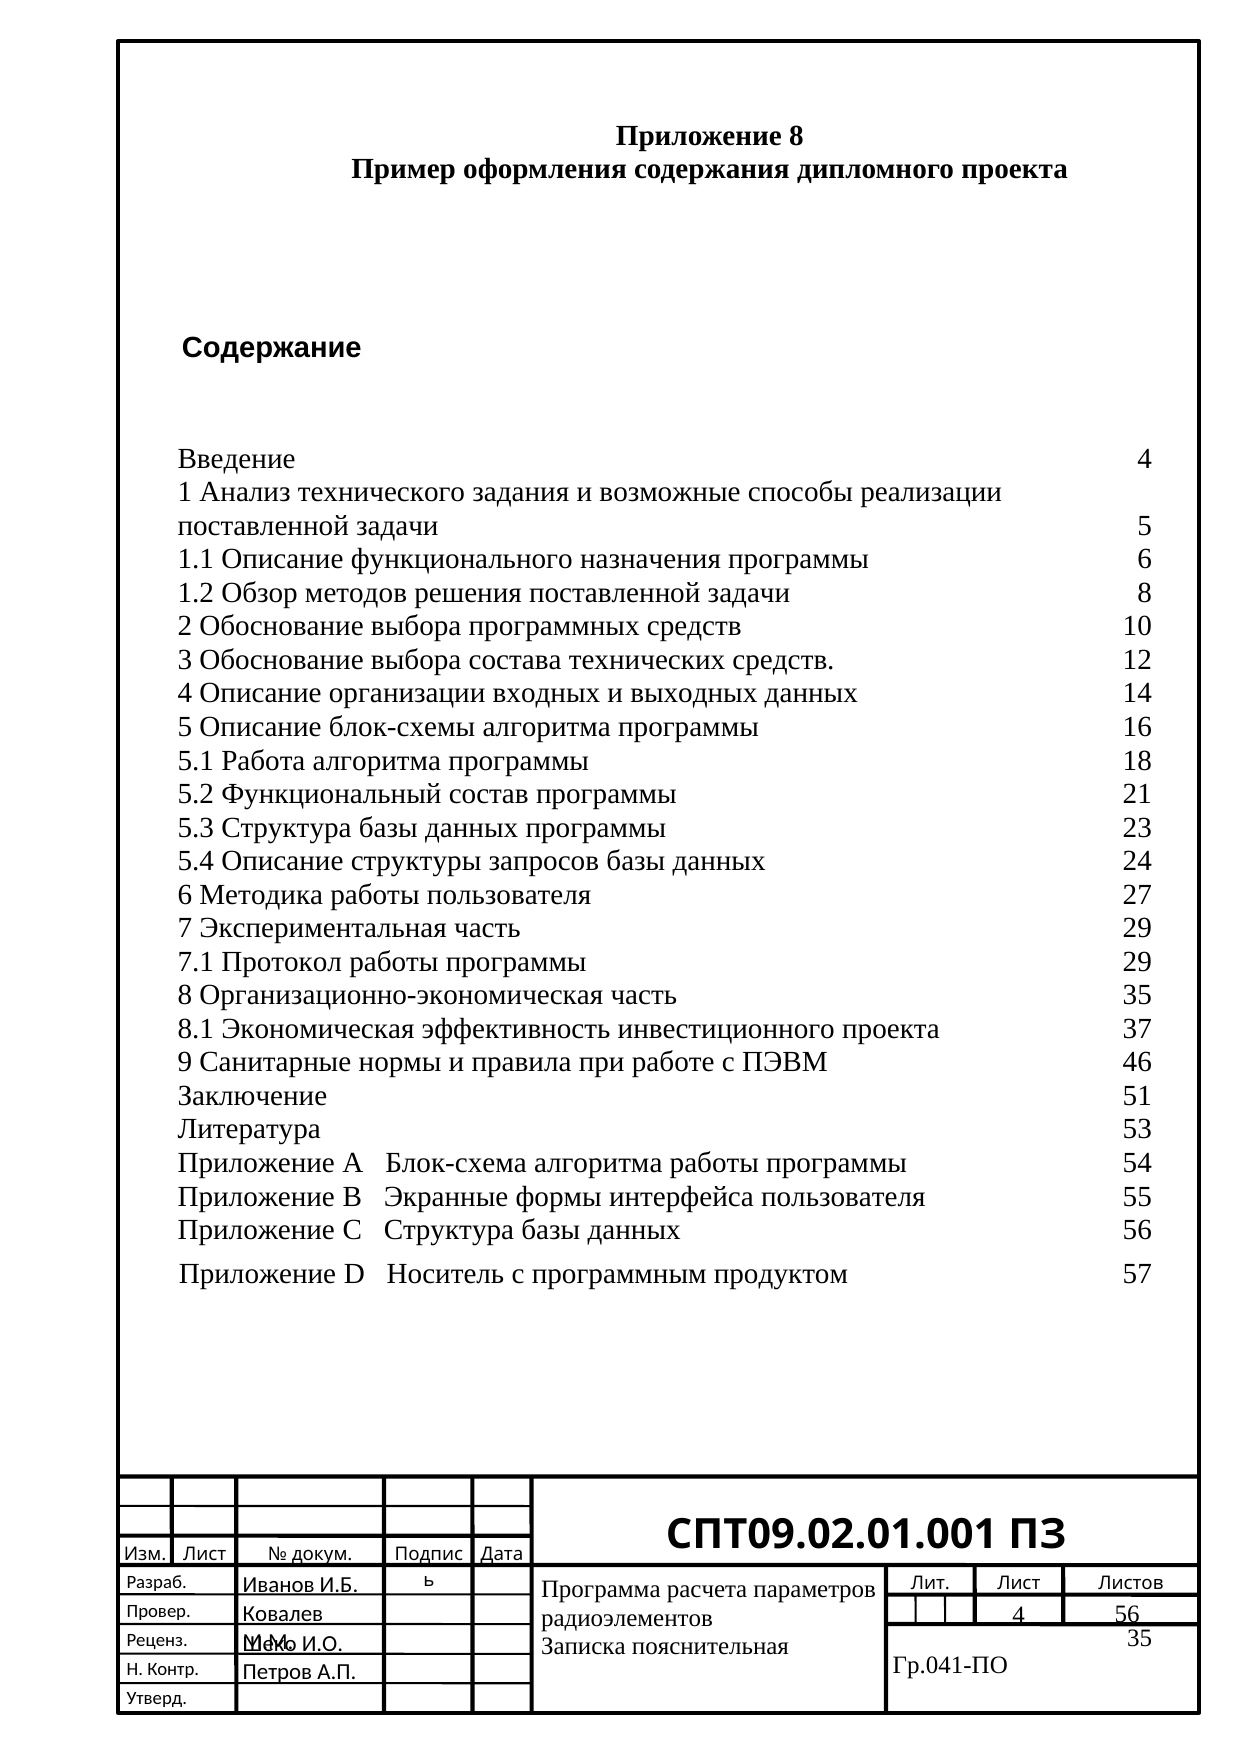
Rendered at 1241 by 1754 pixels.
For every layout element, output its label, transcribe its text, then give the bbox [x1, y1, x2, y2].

text 8 Организационно-экономическая часть 35 [177, 977, 1152, 1011]
text 2 Обоснование выбора программных средств 10 [177, 608, 1152, 642]
text 8.1 Экономическая эффективность инвестиционного проекта 37 [177, 1011, 1152, 1044]
text 7 Экспериментальная часть 29 [177, 910, 1152, 944]
text Литература 53 [177, 1112, 1152, 1145]
text Содержание [177, 330, 1152, 363]
text 6 Методика работы пользователя 27 [177, 877, 1152, 910]
subtitle Пример оформления содержания дипломного проекта [178, 152, 1153, 185]
subtitle Приложение 8 [178, 118, 1153, 152]
text Заключение 51 [177, 1078, 1152, 1112]
text 5.4 Описание структуры запросов базы данных 24 [177, 843, 1152, 877]
text 1 Анализ технического задания и возможные способы реализации поставленной задачи 5 [177, 474, 1152, 541]
text 5 Описание блок-схемы алгоритма программы 16 [177, 709, 1152, 743]
text Приложение C Структура базы данных 56 [177, 1212, 1152, 1246]
text 7.1 Протокол работы программы 29 [177, 944, 1152, 977]
text 4 Описание организации входных и выходных данных 14 [177, 676, 1152, 709]
text Приложение D Носитель с программным продуктом 57 [178, 1256, 1152, 1290]
text 5.3 Структура базы данных программы 23 [177, 810, 1152, 843]
text 1.2 Обзор методов решения поставленной задачи 8 [177, 575, 1152, 608]
text 1.1 Описание функционального назначения программы 6 [177, 541, 1152, 575]
text Введение 4 [177, 441, 1152, 474]
text 5.2 Функциональный состав программы 21 [177, 776, 1152, 810]
text 5.1 Работа алгоритма программы 18 [177, 743, 1152, 776]
text 3 Обоснование выбора состава технических средств. 12 [177, 642, 1152, 676]
text 9 Санитарные нормы и правила при работе с ПЭВМ 46 [177, 1044, 1152, 1078]
text Приложение А Блок-схема алгоритма работы программы 54 [177, 1145, 1152, 1179]
text Приложение B Экранные формы интерфейса пользователя 55 [177, 1179, 1152, 1212]
